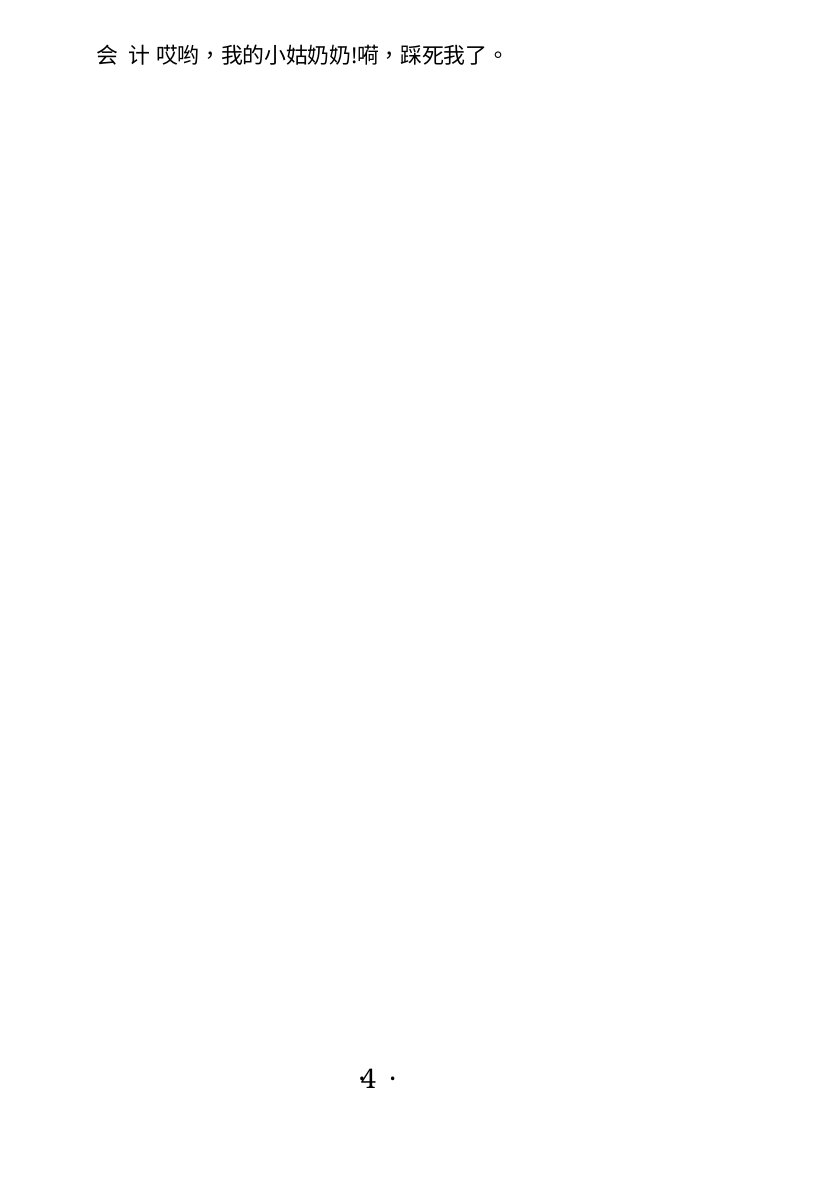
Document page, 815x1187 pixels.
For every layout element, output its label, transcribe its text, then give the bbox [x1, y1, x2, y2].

text 会 计 哎哟，我的小姑奶奶!嗬，踩死我了。 [96, 42, 692, 69]
